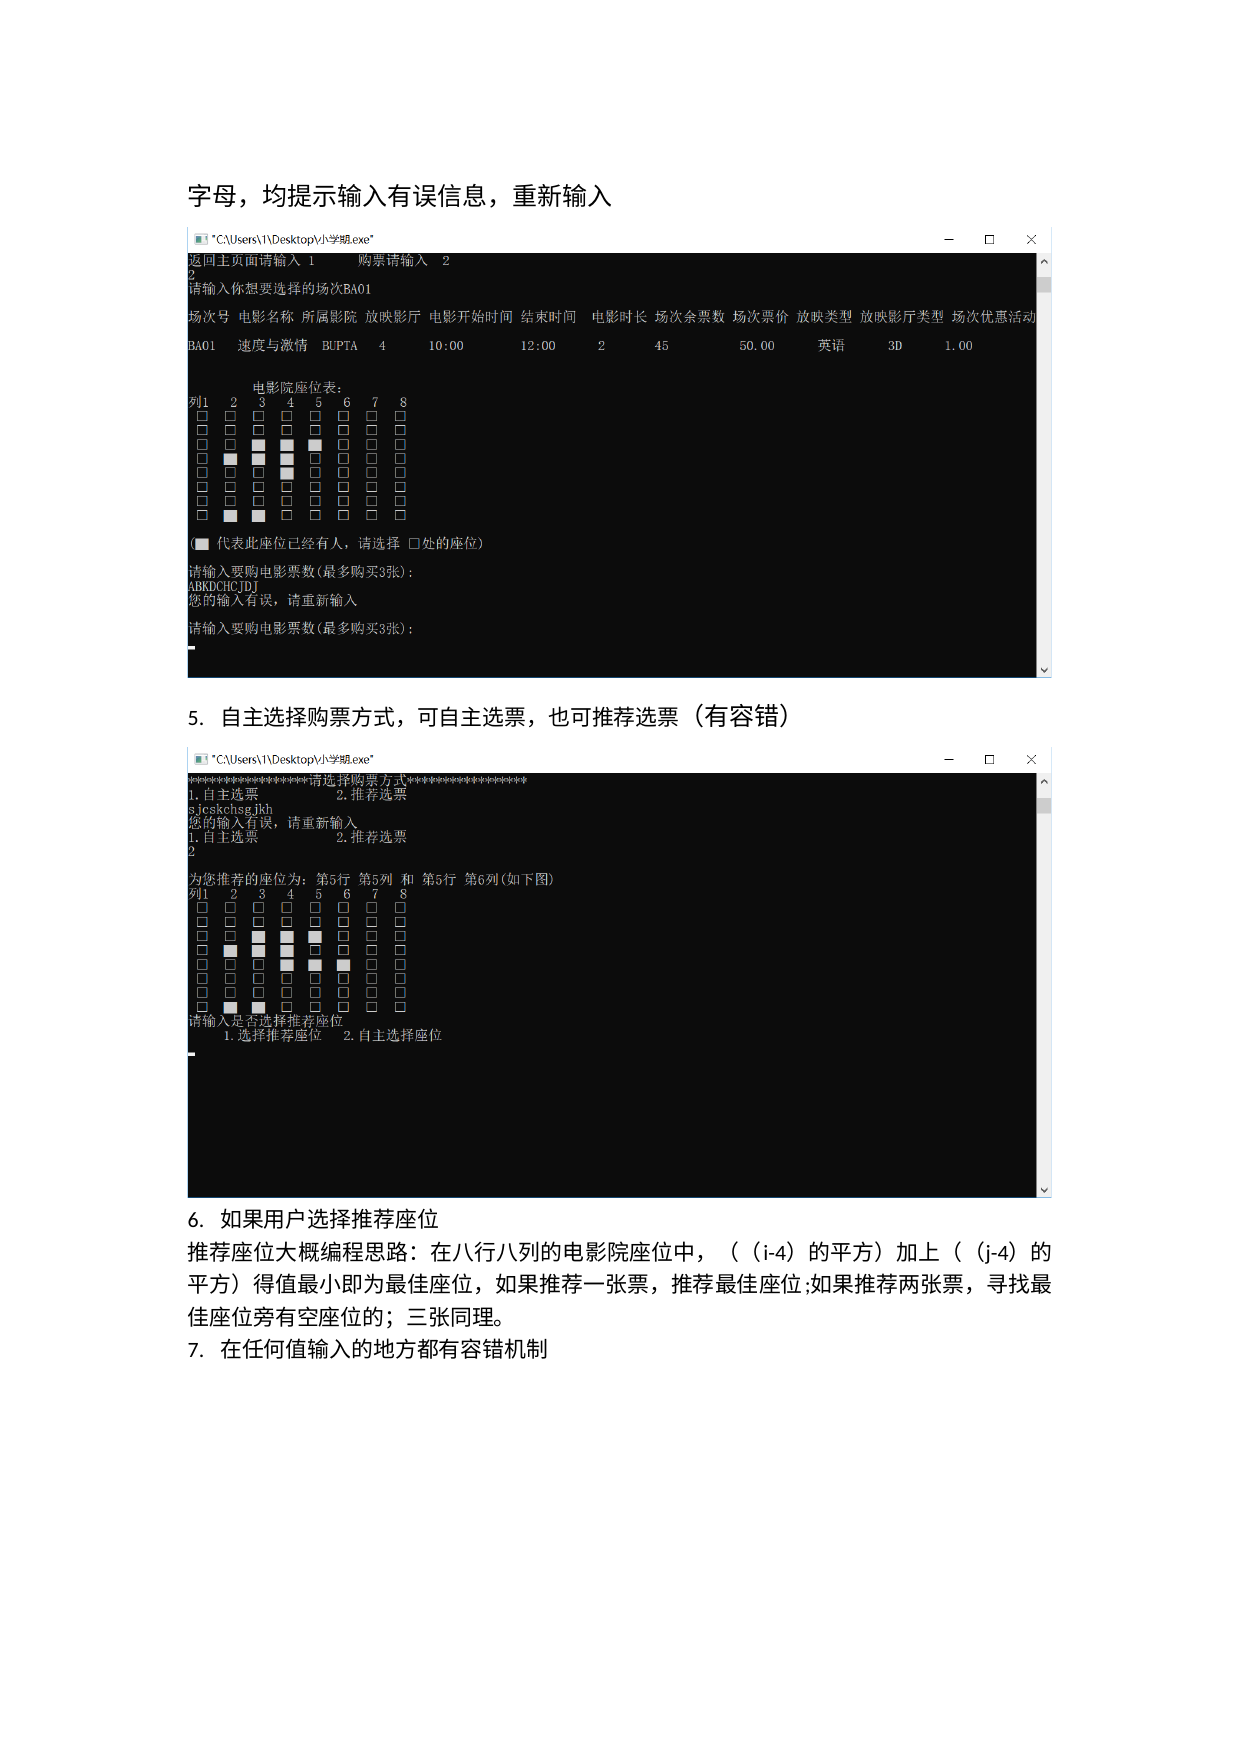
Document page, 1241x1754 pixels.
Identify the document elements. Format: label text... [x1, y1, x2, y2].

list 自主选择购票方式，可自主选票，也可推荐选票（有容错） [187, 682, 1053, 747]
list 推荐座位大概编程思路：在八行八列的电影院座位中，（（i-4）的平方）加上（（j-4）的平方）得值最小即为最佳座位，如果推荐一张票，推荐最佳座位;如果推荐两张票，寻找最佳座位旁有空座位的；三张同理。 [187, 1234, 1053, 1332]
list 如果用户选择推荐座位 [187, 1202, 1053, 1234]
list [187, 162, 1053, 227]
list 在任何值输入的地方都有容错机制 [187, 1332, 1053, 1364]
picture [187, 227, 1052, 678]
picture [187, 747, 1052, 1198]
